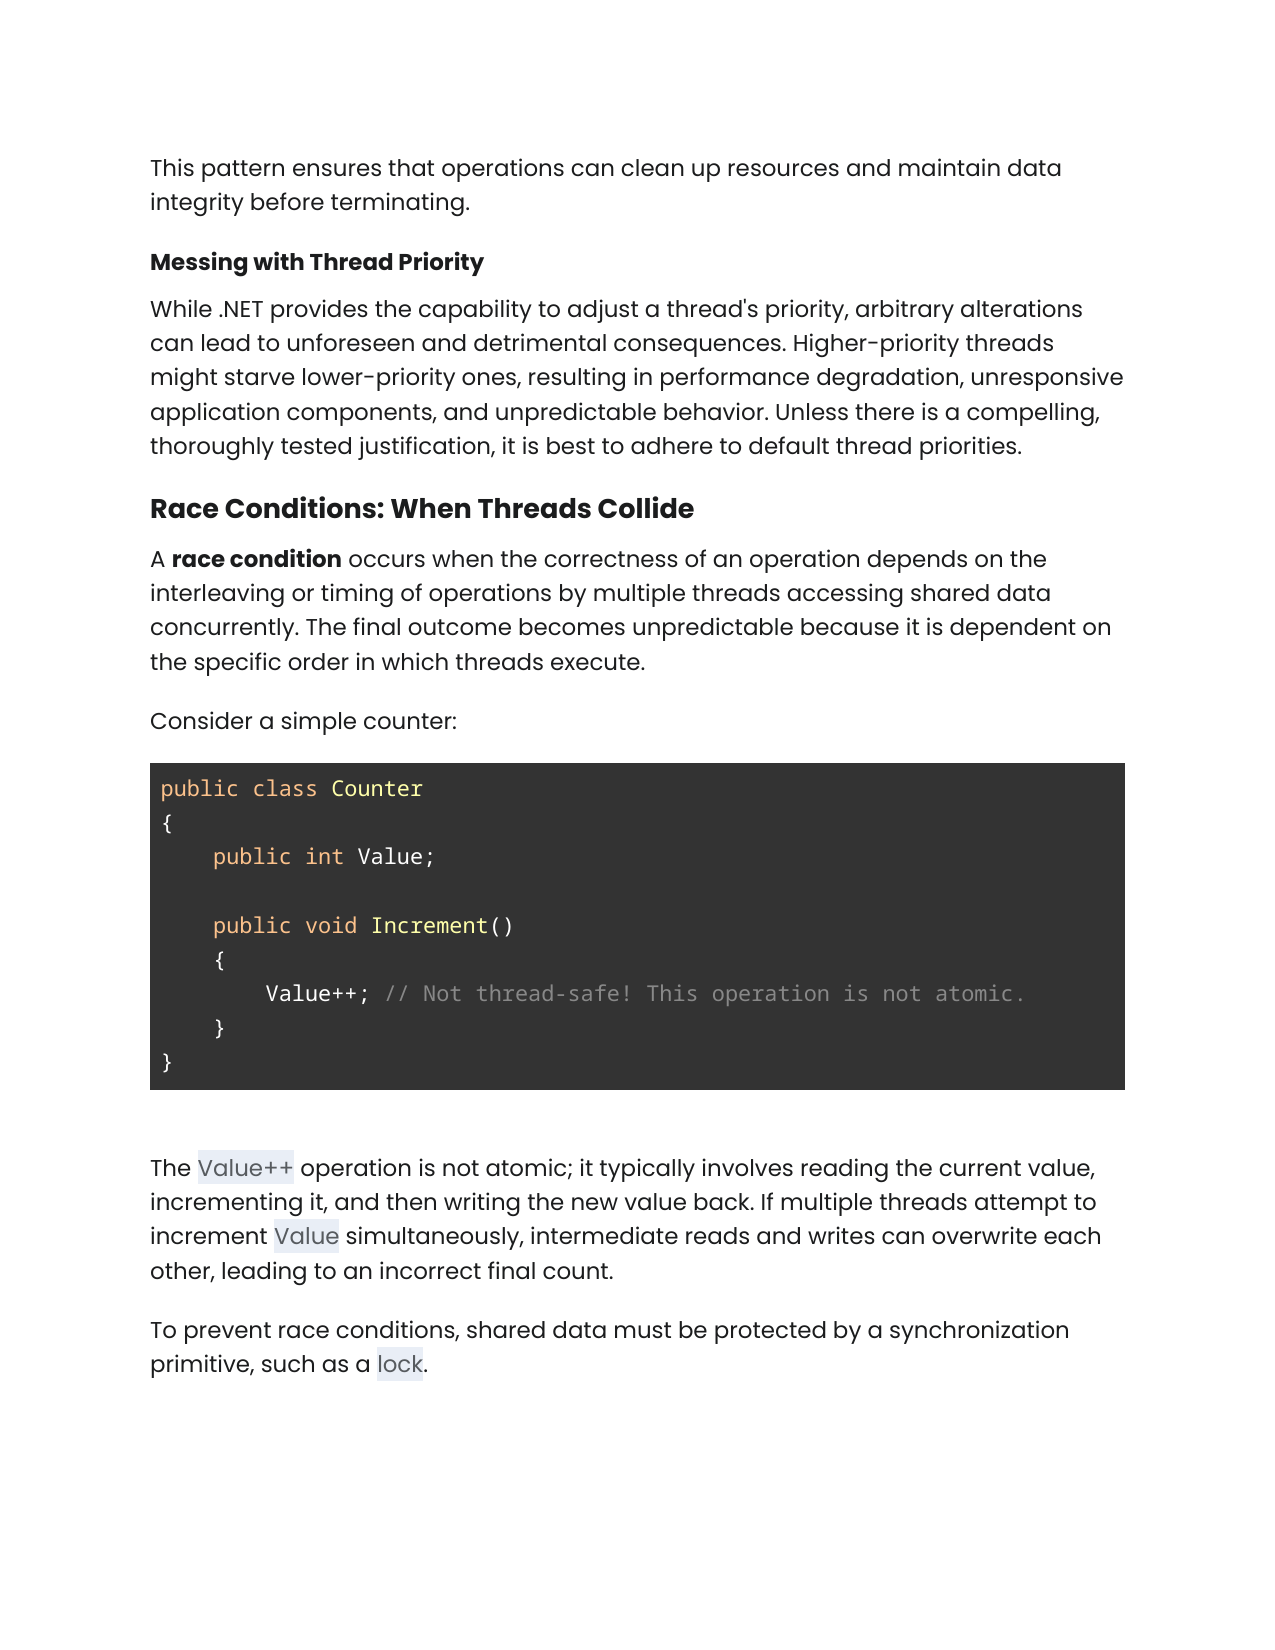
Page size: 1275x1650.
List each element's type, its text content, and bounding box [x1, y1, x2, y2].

text The Value++ operation is not atomic; it typically involves reading the current value, incrementing it, and then writing the new value back. If multiple threads attempt to increment Value simultaneously, intermediate reads and writes can overwrite each other, leading to an incorrect final count. [150, 1150, 1125, 1287]
text This pattern ensures that operations can clean up resources and maintain data integrity before terminating. [150, 150, 1125, 219]
subtitle Race Conditions: When Threads Collide [150, 487, 1125, 528]
text Consider a simple counter: [150, 703, 1125, 737]
text While .NET provides the capability to adjust a thread's priority, arbitrary alterations can lead to unforeseen and detrimental consequences. Higher-priority threads might starve lower-priority ones, resulting in performance degradation, unresponsive application components, and unpredictable behavior. Unless there is a compelling, thoroughly tested justification, it is best to adhere to default thread priorities. [150, 291, 1125, 462]
subtitle Messing with Thread Priority [150, 244, 1125, 278]
table_header public class Counter { public int Value; public void Increment() { Value++; // Not thread-safe! This operation is not atomic. } } [150, 763, 1125, 1090]
text A race condition occurs when the correctness of an operation depends on the interleaving or timing of operations by multiple threads accessing shared data concurrently. The final outcome becomes unpredictable because it is dependent on the specific order in which threads execute. [150, 541, 1125, 678]
text To prevent race conditions, shared data must be protected by a synchronization primitive, such as a lock. [150, 1312, 1125, 1381]
